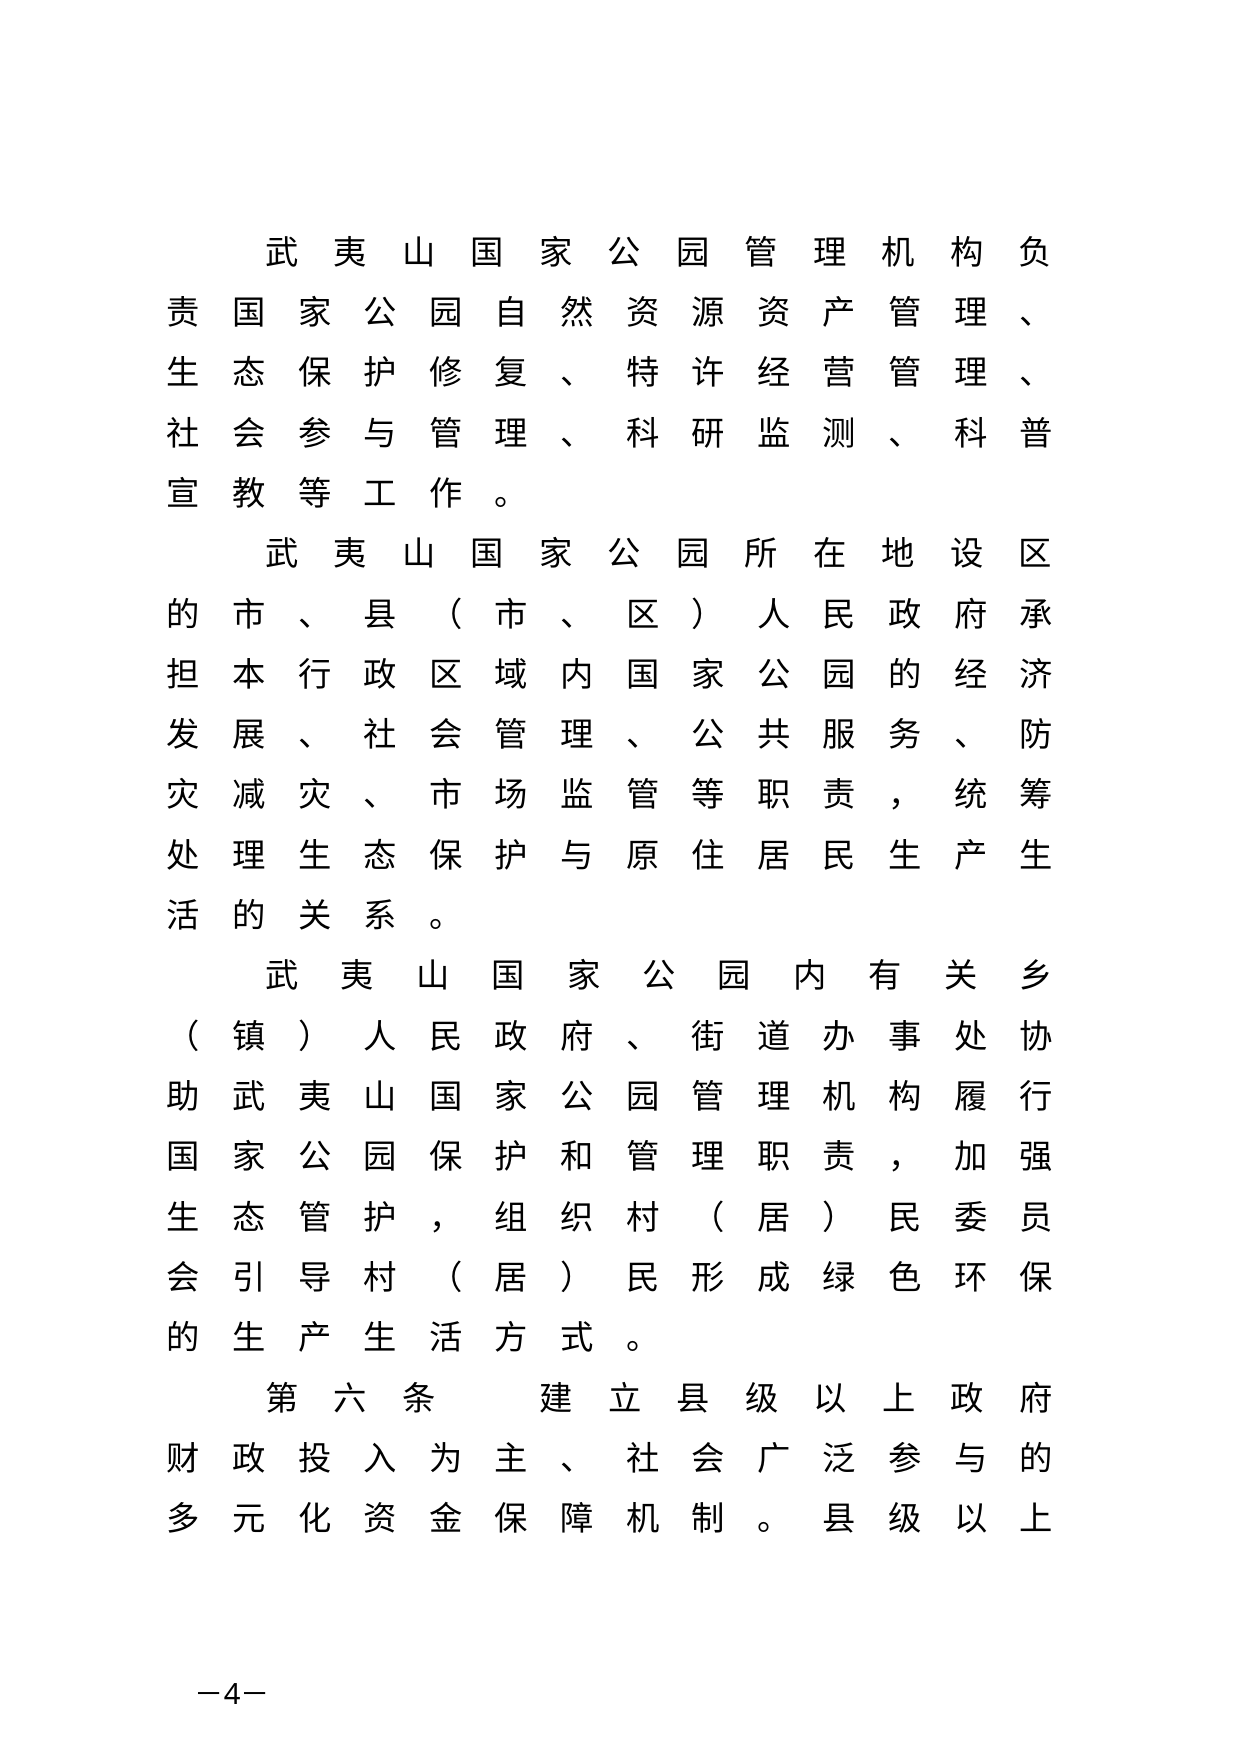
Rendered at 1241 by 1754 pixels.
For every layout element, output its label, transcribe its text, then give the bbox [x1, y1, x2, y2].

text 武夷山国家公园管理机构负责国家公园自然资源资产管理、生态保护修复、特许经营管理、社会参与管理、科研监测、科普宣教等工作。 [167, 219, 1085, 521]
text 武夷山国家公园所在地设区的市、县（市、区）人民政府承担本行政区域内国家公园的经济发展、社会管理、公共服务、防灾减灾、市场监管等职责，统筹处理生态保护与原住居民生产生活的关系。 [167, 521, 1085, 943]
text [167, 1365, 1085, 1546]
text 武夷山国家公园内有关乡（镇）人民政府、街道办事处协助武夷山国家公园管理机构履行国家公园保护和管理职责，加强生态管护，组织村（居）民委员会引导村（居）民形成绿色环保的生产生活方式。 [167, 943, 1085, 1365]
